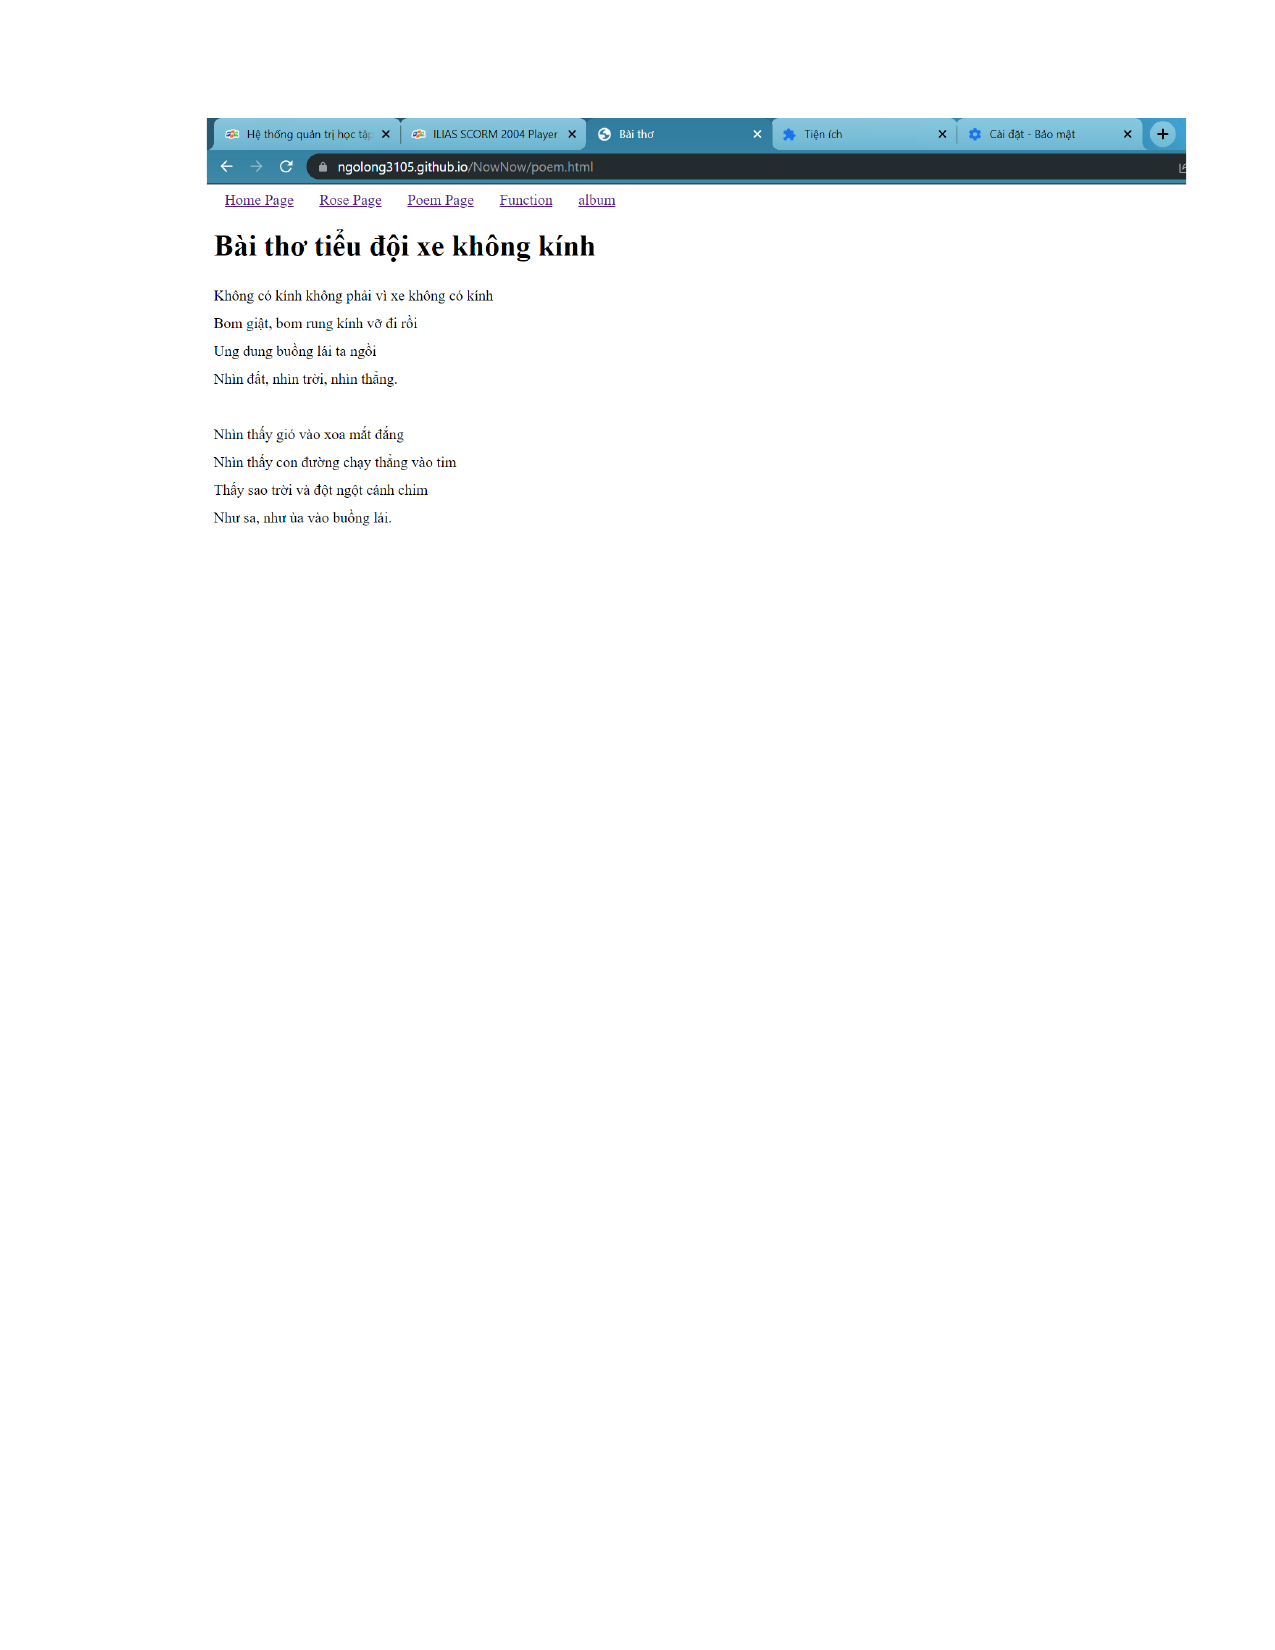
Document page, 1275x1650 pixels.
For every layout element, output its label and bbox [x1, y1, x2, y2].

picture [206, 118, 1187, 671]
